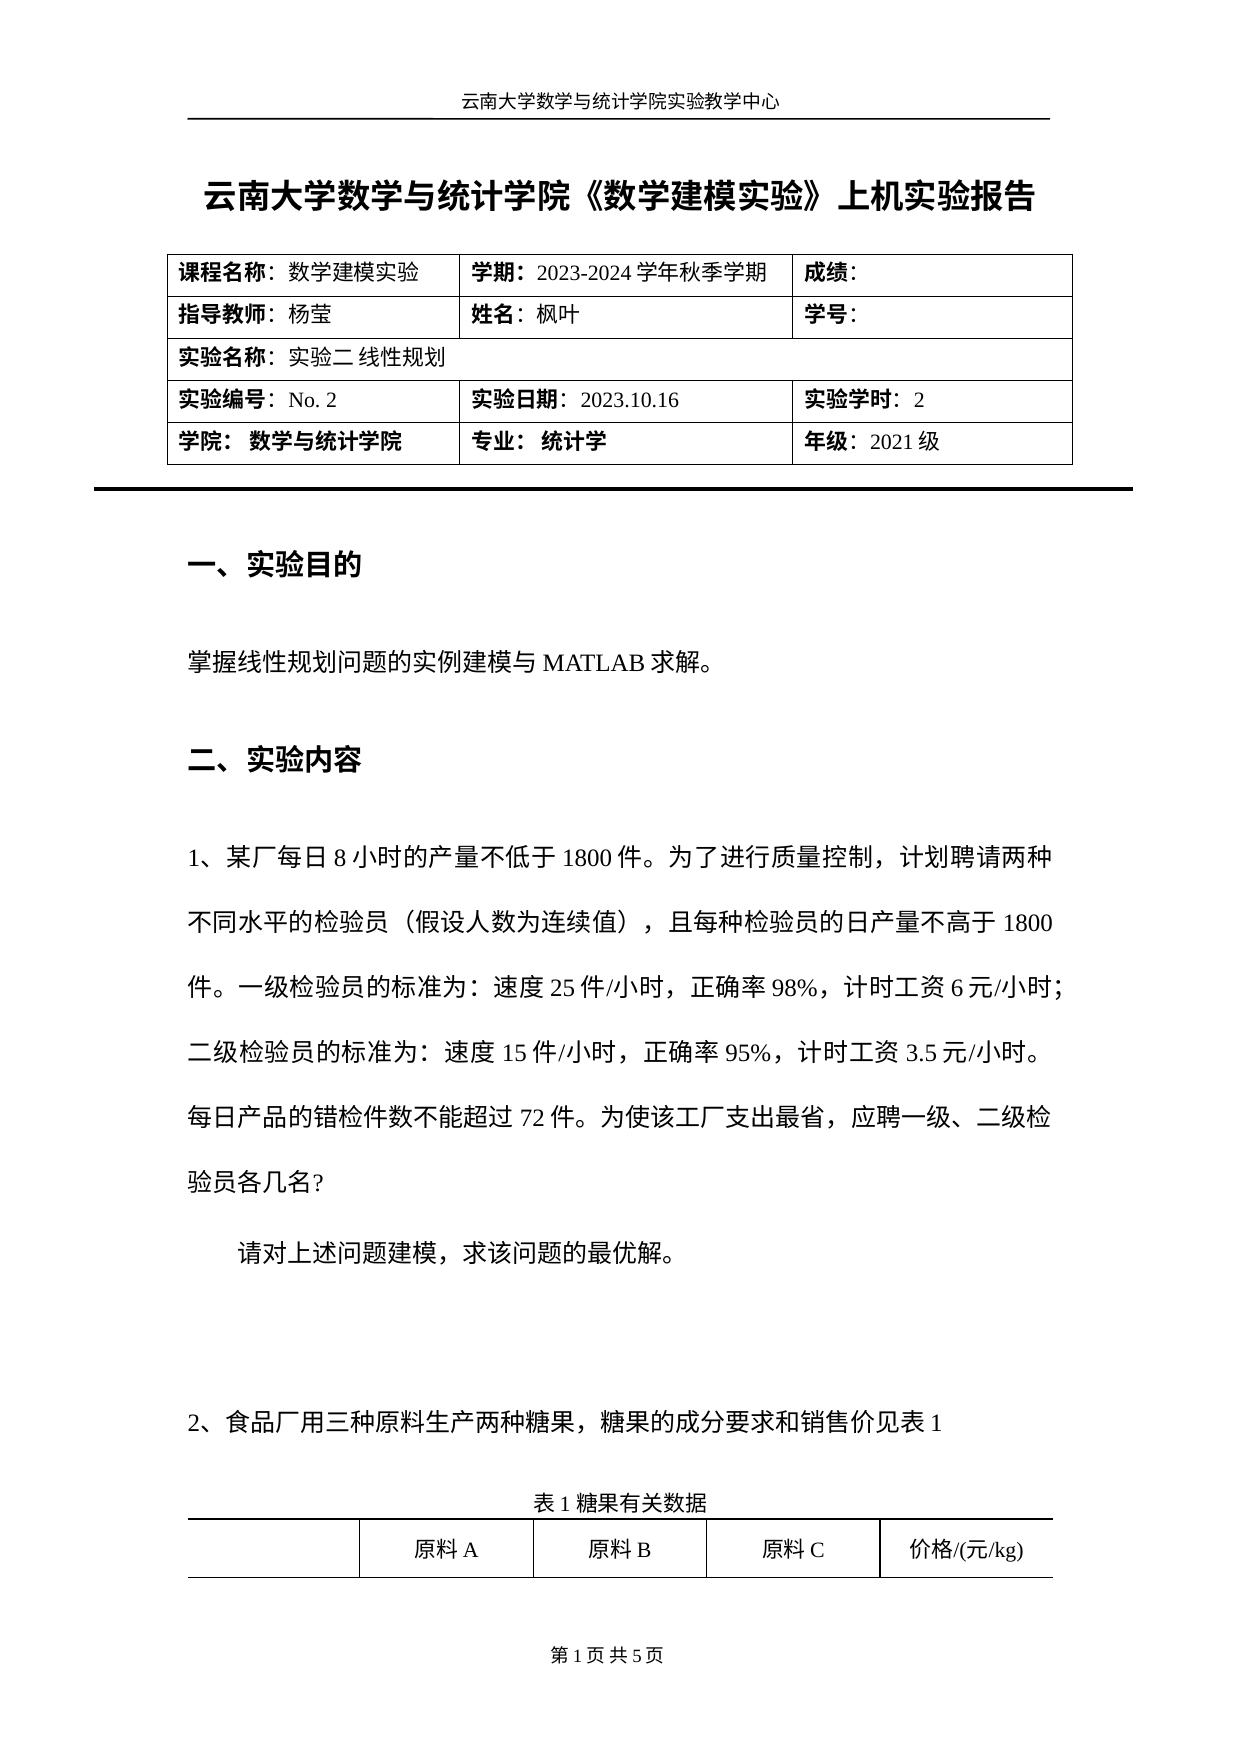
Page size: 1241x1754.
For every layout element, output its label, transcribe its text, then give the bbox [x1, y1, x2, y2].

table_header 原料C [707, 1520, 879, 1577]
text 云南大学数学与统计学院《数学建模实验》上机实验报告 [187, 162, 1053, 227]
table_cell 实验日期：2023.10.16 [460, 381, 792, 422]
text 2、食品厂用三种原料生产两种糖果，糖果的成分要求和销售价见表1 [187, 1388, 1053, 1453]
table_cell 学院： 数学与统计学院 [168, 423, 459, 464]
text 请对上述问题建模，求该问题的最优解。 [187, 1219, 1053, 1284]
table_header [188, 1520, 359, 1577]
table_header 成绩： [793, 255, 1072, 296]
table_header 原料B [534, 1520, 706, 1577]
table_header 原料A [360, 1520, 533, 1577]
text 一、实验目的 [187, 530, 1053, 595]
table_header 课程名称：数学建模实验 [168, 255, 459, 296]
list 实验内容 [187, 725, 1053, 790]
table_cell 指导教师：杨莹 [168, 297, 459, 338]
text 掌握线性规划问题的实例建模与MATLAB求解。 [187, 628, 1053, 693]
text 1、某厂每日8小时的产量不低于1800件。为了进行质量控制，计划聘请两种不同水平的检验员（假设人数为连续值），且每种检验员的日产量不高于1800件。一级检验员的标准为：速度25件/小时，正确率98%，计时工资6元/小时；二级检验员的标准为：速度15件/小时，正确率95%，计时工资3.5元/小时。每日产品的错检件数不能超过72件。为使该工厂支出最省，应聘一级、二级检验员各几名? [187, 823, 1053, 1213]
text 表1 糖果有关数据 [187, 1485, 1053, 1518]
table_cell 学号： [793, 297, 1072, 338]
table_header 价格/(元/kg) [881, 1520, 1053, 1577]
table_cell 实验名称：实验二 线性规划 [168, 339, 1072, 380]
table_cell 姓名：枫叶 [460, 297, 792, 338]
table_cell 实验学时：2 [793, 381, 1072, 422]
table_cell 专业： 统计学 [460, 423, 792, 464]
table_header 学期：2023-2024学年秋季学期 [460, 255, 792, 296]
table_cell 实验编号：No. 2 [168, 381, 459, 422]
table_cell 年级：2021级 [793, 423, 1072, 464]
